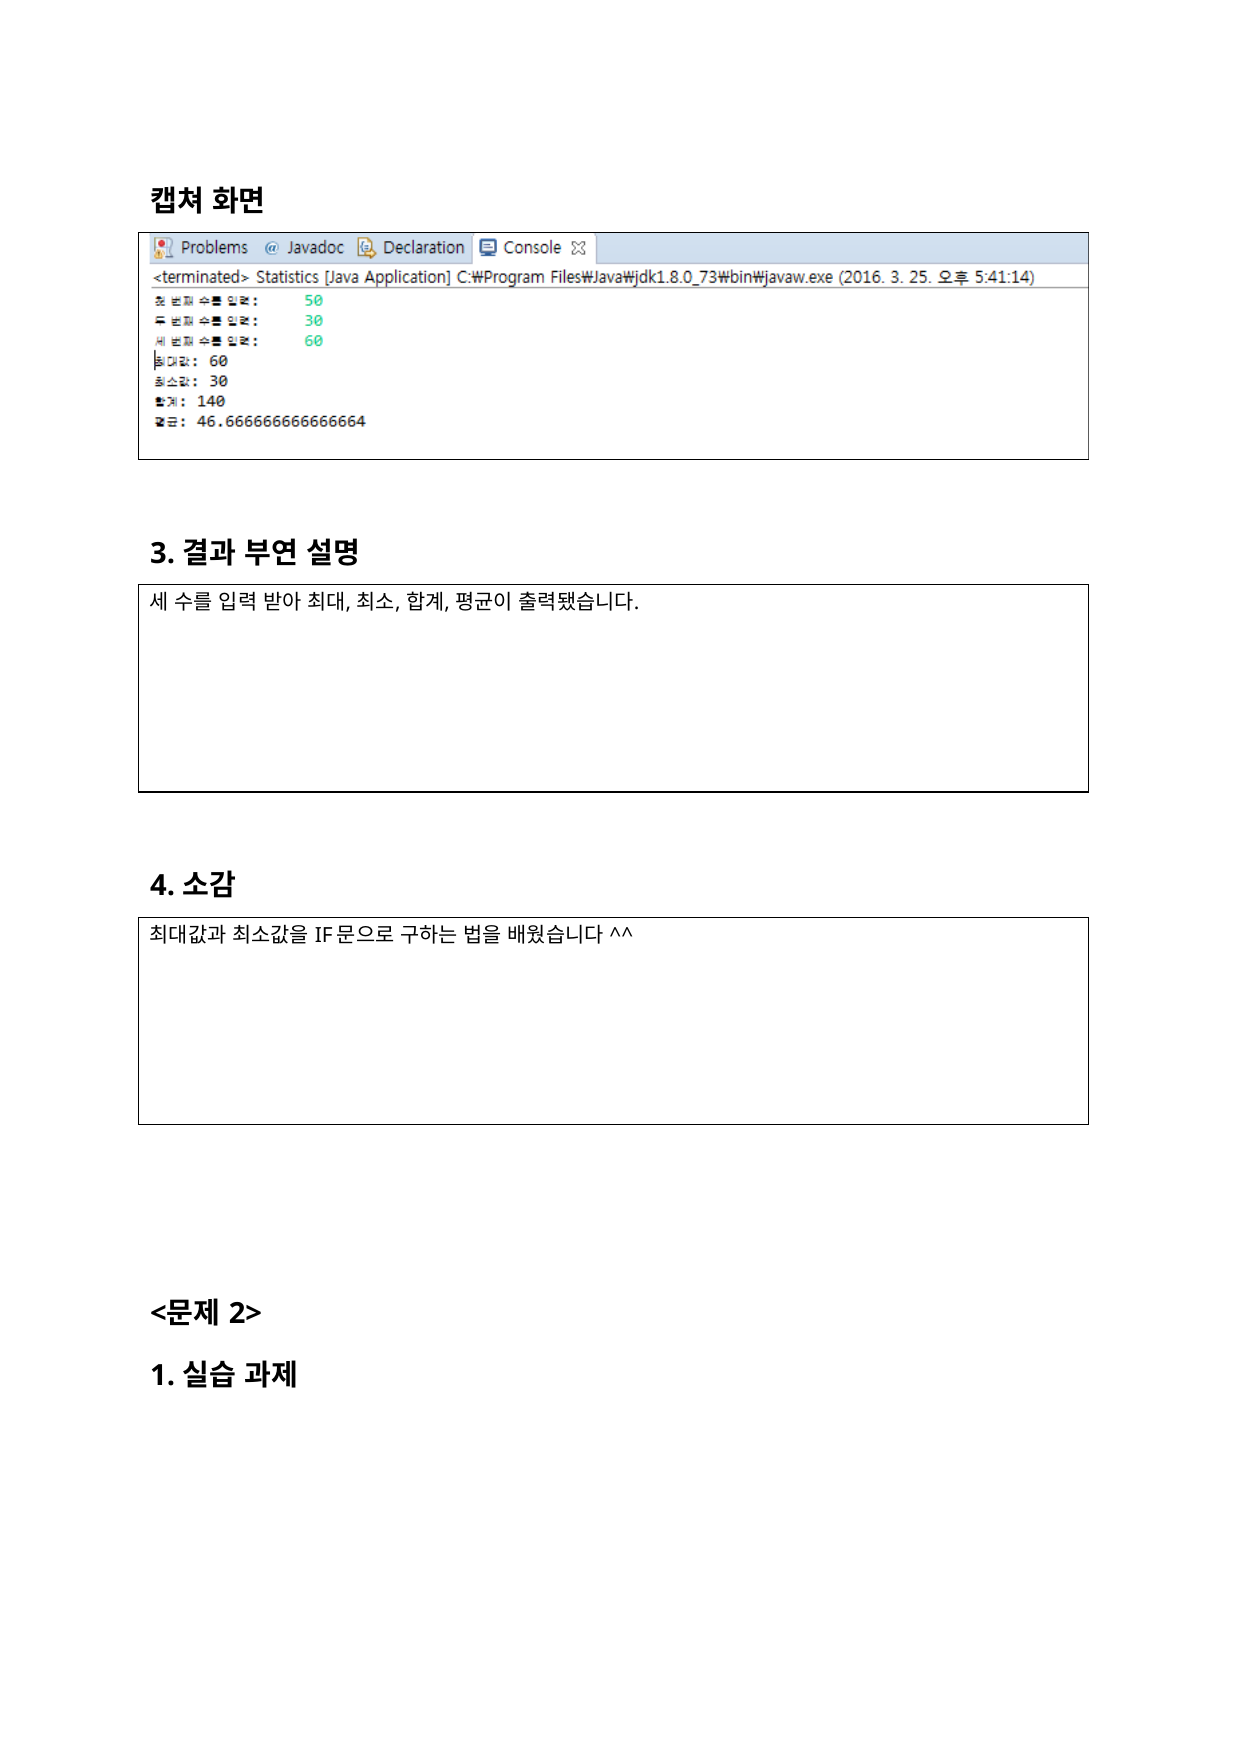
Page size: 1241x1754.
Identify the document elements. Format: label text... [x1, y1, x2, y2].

text 2. 캡쳐 화면 [150, 177, 1090, 219]
text 3. 결과 부연 설명 [150, 529, 1090, 572]
picture [149, 233, 1089, 459]
text 4. 소감 [150, 862, 1090, 904]
text <문제 2> [150, 1289, 1090, 1332]
text 1. 실습 과제 [150, 1352, 1090, 1394]
table_header [139, 233, 149, 459]
table_header 최대값과 최소값을 IF문으로 구하는 법을 배웠습니다 ^^ [139, 918, 1088, 1124]
table_header 세 수를 입력 받아 최대, 최소, 합계, 평균이 출력됐습니다. [139, 585, 1088, 791]
